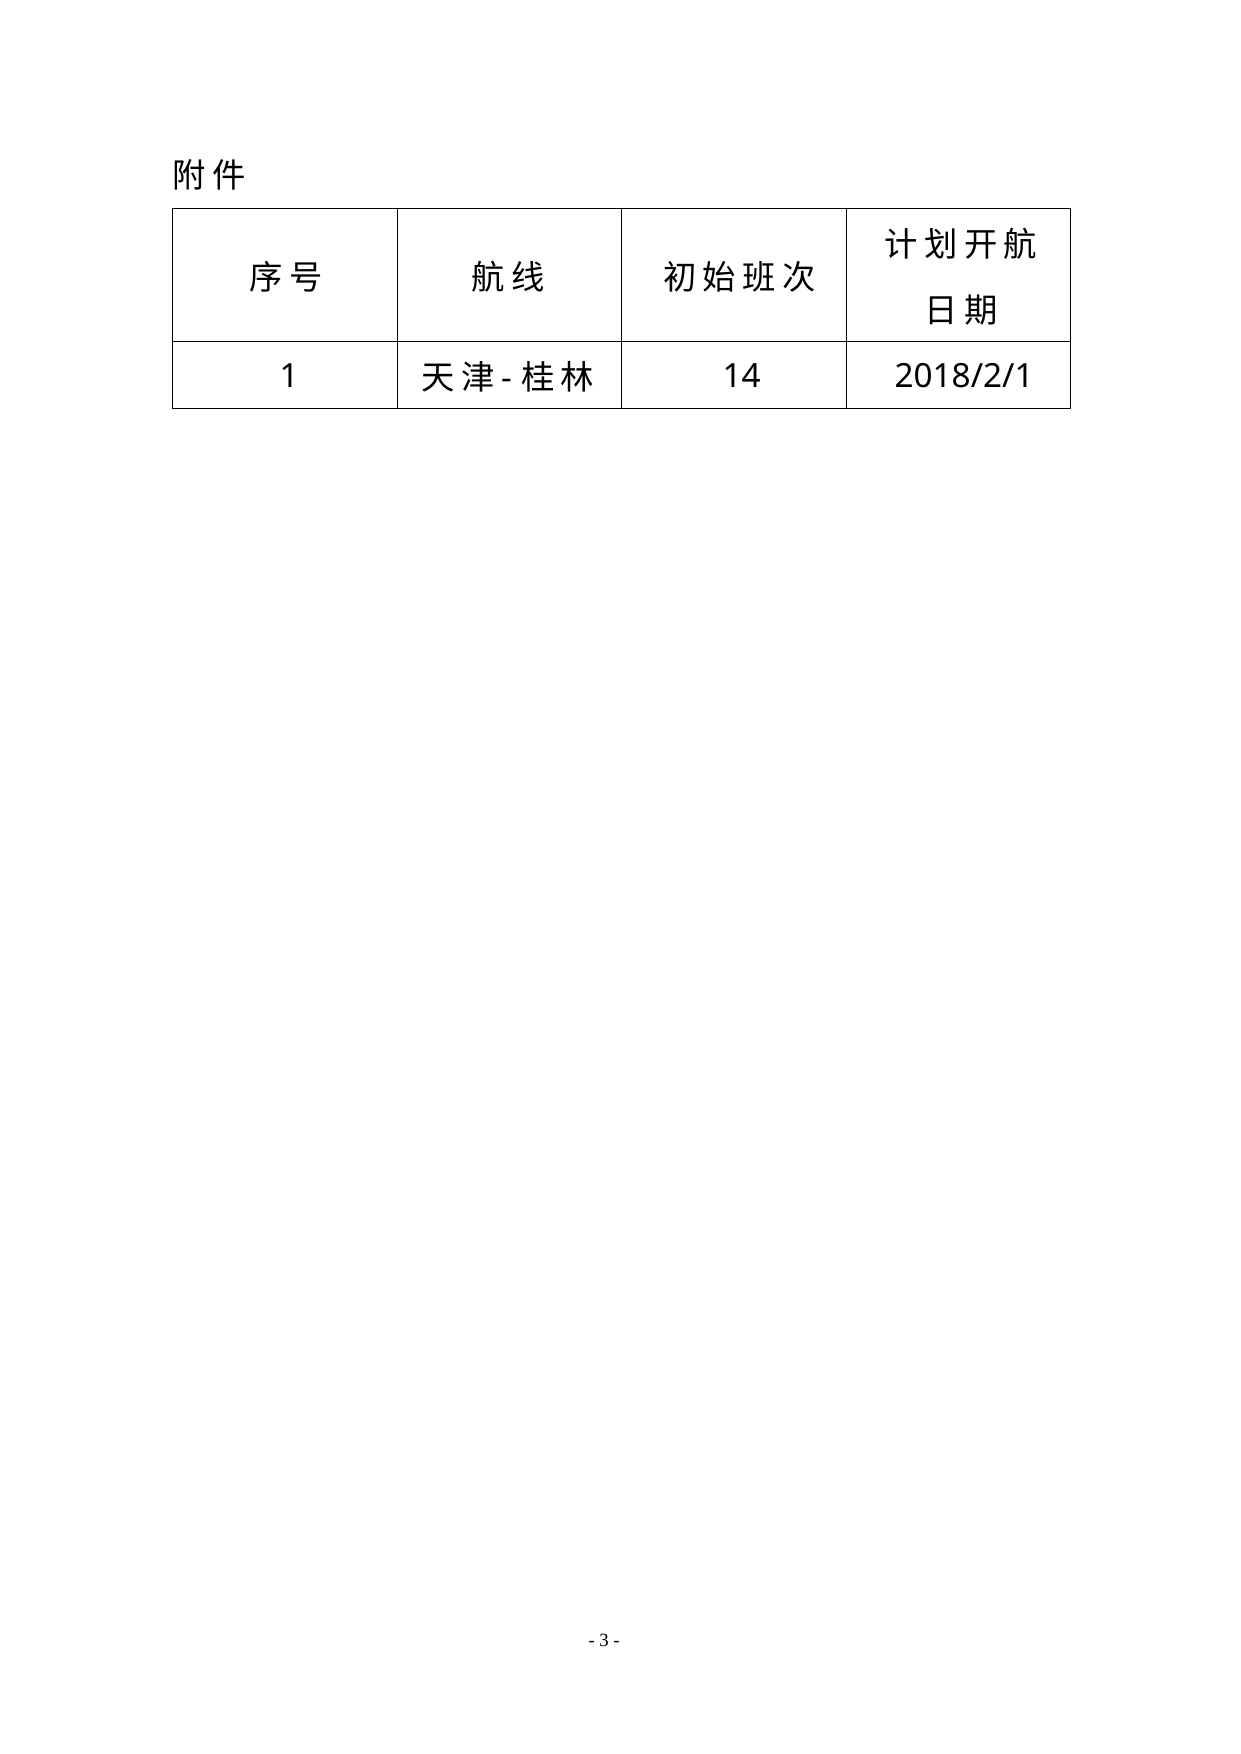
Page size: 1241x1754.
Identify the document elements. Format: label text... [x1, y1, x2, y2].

table_cell 2018/2/1 [847, 342, 1070, 408]
table_cell 14 [622, 342, 846, 408]
table_header 序号 [173, 209, 397, 341]
table_header 航线 [398, 209, 621, 341]
table_cell 1 [173, 342, 397, 408]
table_header 计划开航日期 [847, 209, 1070, 341]
table_cell 天津-桂林 [398, 342, 621, 408]
text 附件 [172, 139, 1068, 206]
table_header 初始班次 [622, 209, 846, 341]
